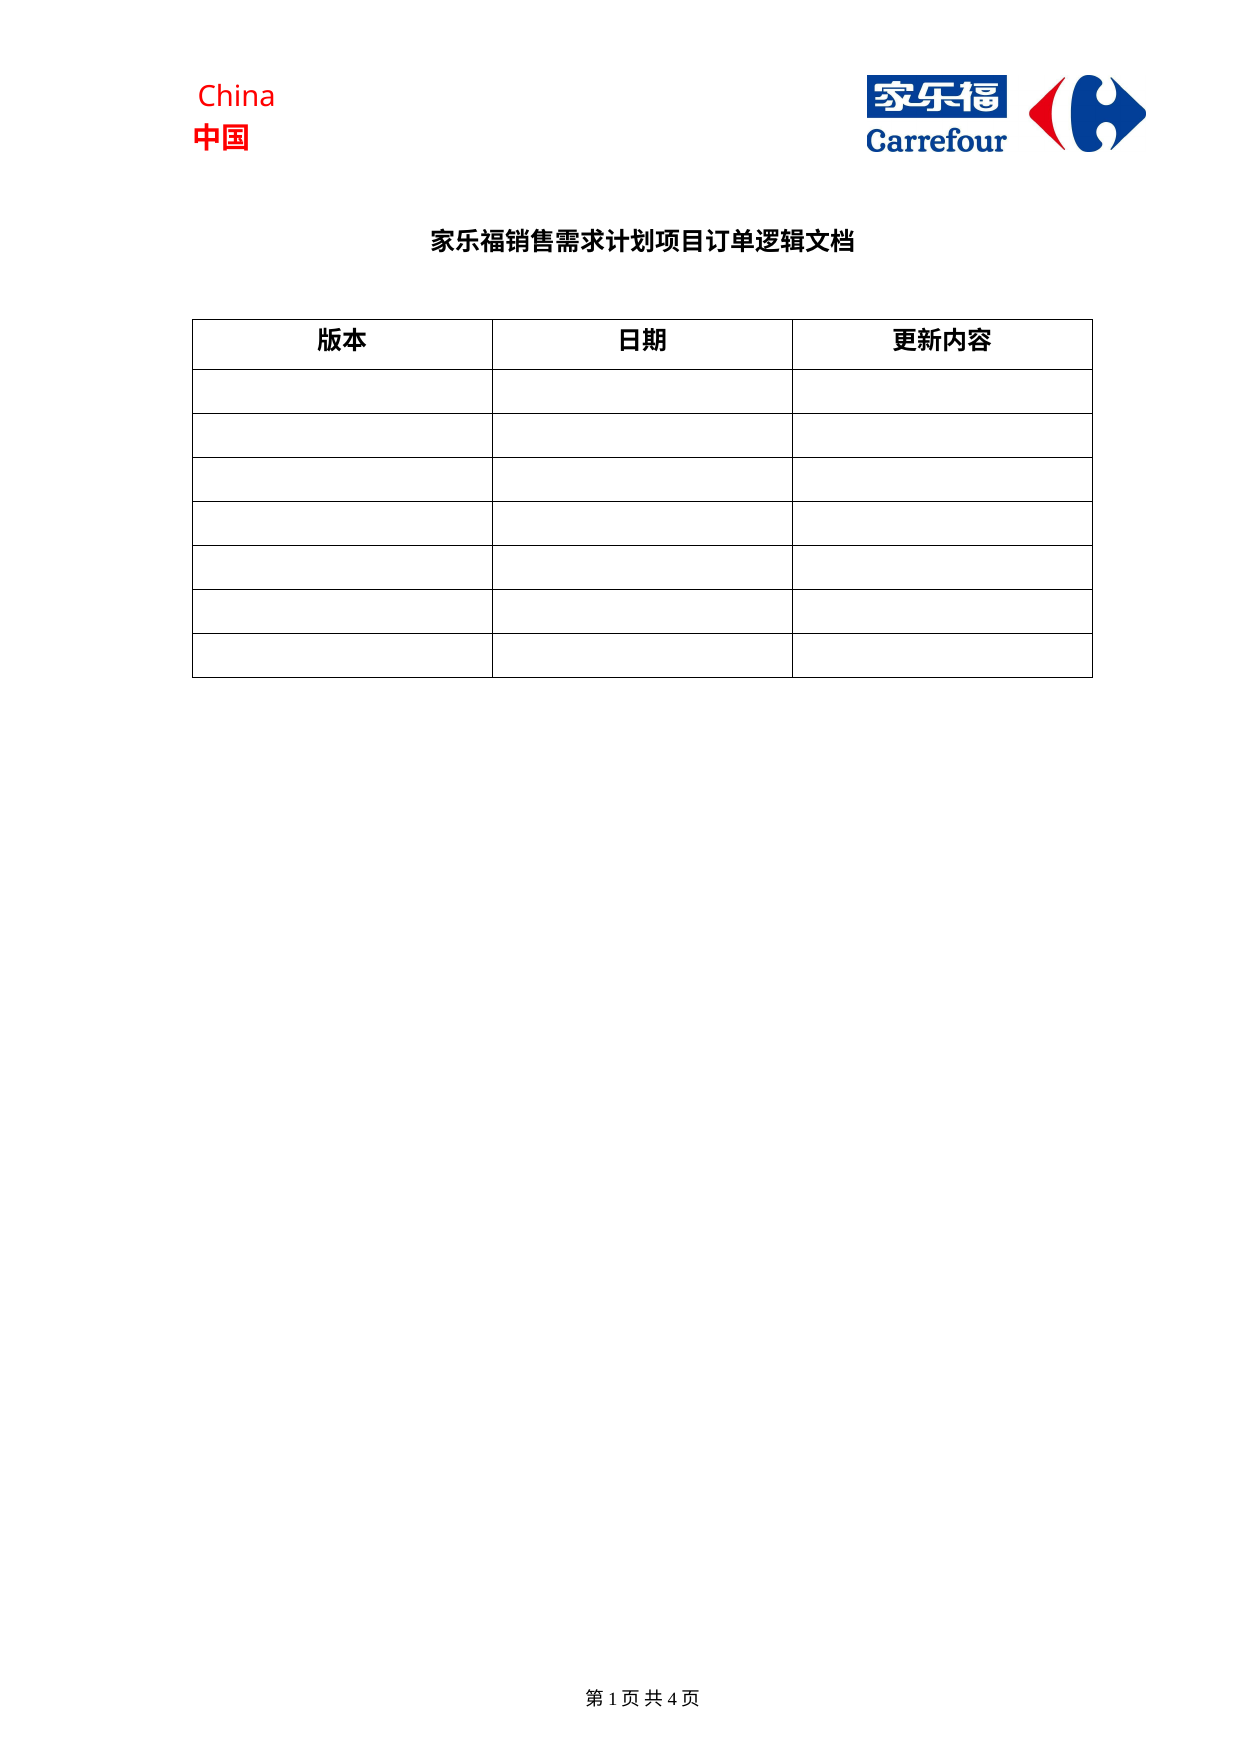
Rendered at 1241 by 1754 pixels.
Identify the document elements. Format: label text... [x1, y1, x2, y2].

table_cell [793, 634, 1092, 677]
table_cell [493, 458, 792, 501]
table_cell [193, 458, 492, 501]
table_cell [493, 414, 792, 457]
table_cell [793, 370, 1092, 413]
table_cell [493, 634, 792, 677]
table_cell [193, 546, 492, 589]
table_cell [193, 370, 492, 413]
table_cell [493, 370, 792, 413]
table_cell [493, 502, 792, 545]
table_cell [493, 546, 792, 589]
table_header 版本 [193, 320, 492, 368]
table_cell [793, 458, 1092, 501]
table_cell [793, 502, 1092, 545]
table_cell [793, 414, 1092, 457]
table_cell [193, 414, 492, 457]
table_cell [793, 546, 1092, 589]
picture [867, 75, 1146, 152]
table_header 日期 [493, 320, 792, 368]
table_cell [193, 502, 492, 545]
table_cell [193, 590, 492, 633]
table_cell [793, 590, 1092, 633]
table_header 更新内容 [793, 320, 1092, 368]
text 家乐福销售需求计划项目订单逻辑文档 [192, 222, 1093, 258]
table_cell [193, 634, 492, 677]
table_cell [493, 590, 792, 633]
